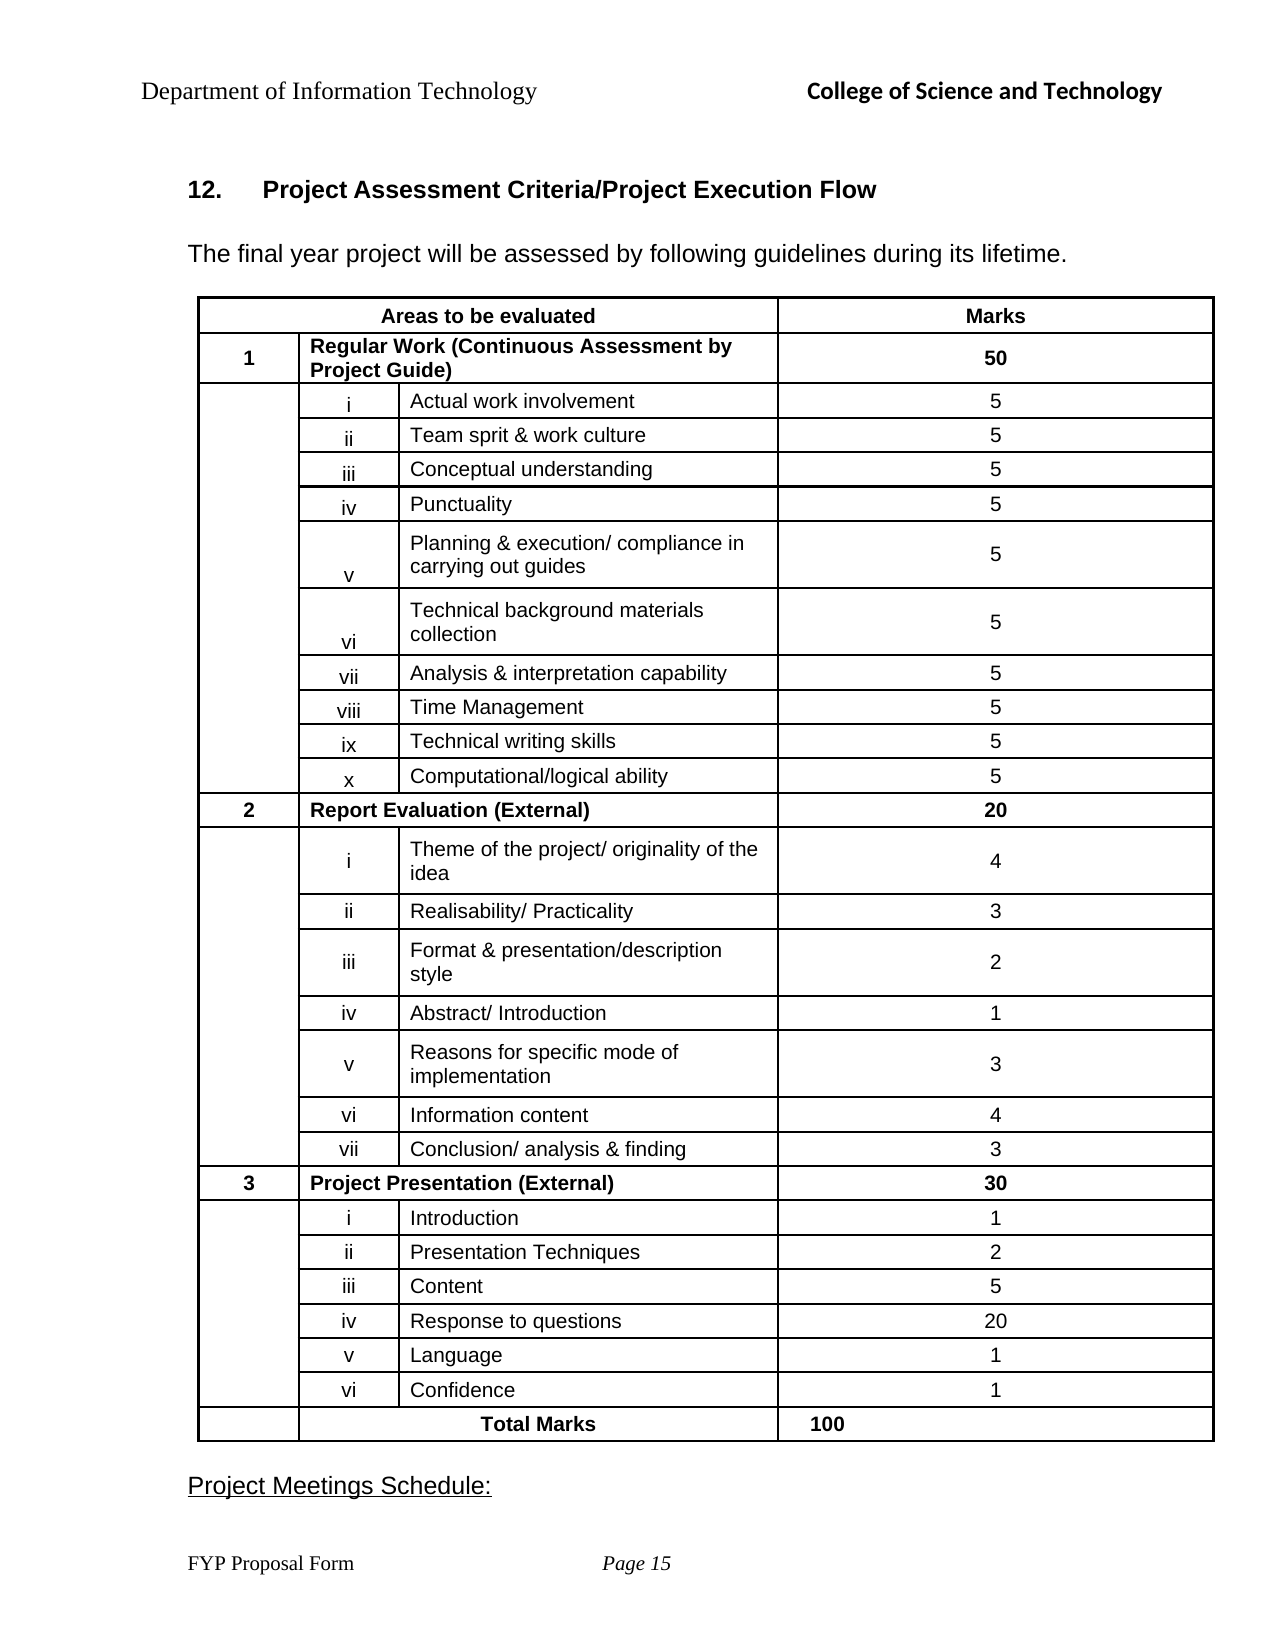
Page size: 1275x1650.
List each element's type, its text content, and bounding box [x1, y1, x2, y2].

table_cell Project Presentation (External) [300, 1167, 777, 1199]
table_cell Technical writing skills [400, 725, 777, 757]
table_cell iii [300, 453, 398, 485]
table_cell 100 [779, 1408, 1212, 1440]
table_cell 20 [779, 1305, 1212, 1337]
table_cell Language [400, 1339, 777, 1371]
table_cell 4 [779, 1098, 1212, 1131]
table_cell Regular Work (Continuous Assessment by Project Guide) [300, 334, 777, 382]
table_cell 3 [200, 1167, 298, 1199]
table_cell vii [300, 656, 398, 688]
table_cell 20 [779, 794, 1212, 826]
table_cell Actual work involvement [400, 384, 777, 417]
table_cell ix [300, 725, 398, 757]
table_cell Team sprit & work culture [400, 419, 777, 451]
table_cell v [300, 1031, 398, 1096]
table_cell 2 [200, 794, 298, 826]
table_cell iv [300, 1305, 398, 1337]
table_cell 5 [779, 656, 1212, 688]
table_cell 2 [779, 930, 1212, 995]
table_cell 5 [779, 453, 1212, 485]
table_cell Punctuality [400, 488, 777, 520]
table_cell 30 [779, 1167, 1212, 1199]
table_cell iii [300, 930, 398, 995]
table_cell v [300, 1339, 398, 1371]
table_cell 3 [779, 1133, 1212, 1165]
table_cell Format & presentation/description style [400, 930, 777, 995]
table_cell viii [300, 691, 398, 723]
table_cell Confidence [400, 1373, 777, 1406]
table_cell vi [300, 1098, 398, 1131]
text Project Meetings Schedule: [187, 1471, 1162, 1499]
table_cell Time Management [400, 691, 777, 723]
table_cell Computational/logical ability [400, 759, 777, 792]
table_cell vii [300, 1133, 398, 1165]
table_cell iv [300, 488, 398, 520]
table_cell Response to questions [400, 1305, 777, 1337]
table_cell 1 [779, 1373, 1212, 1406]
subtitle 12. Project Assessment Criteria/Project Execution Flow [187, 175, 1162, 204]
table_cell 3 [779, 1031, 1212, 1096]
table_cell Analysis & interpretation capability [400, 656, 777, 688]
table_cell 1 [779, 1339, 1212, 1371]
table_cell vi [300, 1373, 398, 1406]
text The final year project will be assessed by following guidelines during its lifetime. [187, 239, 1162, 267]
table_cell Total Marks [300, 1408, 777, 1440]
table_cell 5 [779, 488, 1212, 520]
table_cell iv [300, 997, 398, 1029]
table_cell Conceptual understanding [400, 453, 777, 485]
table_cell Abstract/ Introduction [400, 997, 777, 1029]
table_cell Realisability/ Practicality [400, 895, 777, 927]
table_cell Theme of the project/ originality of the idea [400, 828, 777, 893]
table_cell Information content [400, 1098, 777, 1131]
table_cell 5 [779, 419, 1212, 451]
table_cell 5 [779, 522, 1212, 587]
table_cell ii [300, 895, 398, 927]
table_cell iii [300, 1270, 398, 1302]
table_cell Report Evaluation (External) [300, 794, 777, 826]
table_cell 5 [779, 759, 1212, 792]
table_cell 5 [779, 725, 1212, 757]
table_cell Reasons for specific mode of implementation [400, 1031, 777, 1096]
table_cell Conclusion/ analysis & finding [400, 1133, 777, 1165]
table_cell [200, 828, 298, 1165]
table_cell [200, 1408, 298, 1440]
table_cell vi [300, 589, 398, 654]
table_cell Technical background materials collection [400, 589, 777, 654]
table_cell i [300, 1201, 398, 1234]
table_cell i [300, 384, 398, 417]
table_header Areas to be evaluated [200, 299, 777, 332]
table_cell Planning & execution/ compliance in carrying out guides [400, 522, 777, 587]
table_cell 1 [779, 1201, 1212, 1234]
table_cell ii [300, 1236, 398, 1268]
table_cell 5 [779, 589, 1212, 654]
table_cell 2 [779, 1236, 1212, 1268]
table_cell Content [400, 1270, 777, 1302]
table_cell Introduction [400, 1201, 777, 1234]
table_cell 5 [779, 1270, 1212, 1302]
table_cell x [300, 759, 398, 792]
table_cell [200, 1201, 298, 1406]
table_cell 5 [779, 691, 1212, 723]
table_cell [200, 384, 298, 792]
table_cell 4 [779, 828, 1212, 893]
table_cell 50 [779, 334, 1212, 382]
table_cell 3 [779, 895, 1212, 927]
table_cell ii [300, 419, 398, 451]
table_cell Presentation Techniques [400, 1236, 777, 1268]
table_cell v [300, 522, 398, 587]
table_header Marks [779, 299, 1212, 332]
table_cell 1 [779, 997, 1212, 1029]
table_cell 5 [779, 384, 1212, 417]
table_cell 1 [200, 334, 298, 382]
table_cell i [300, 828, 398, 893]
